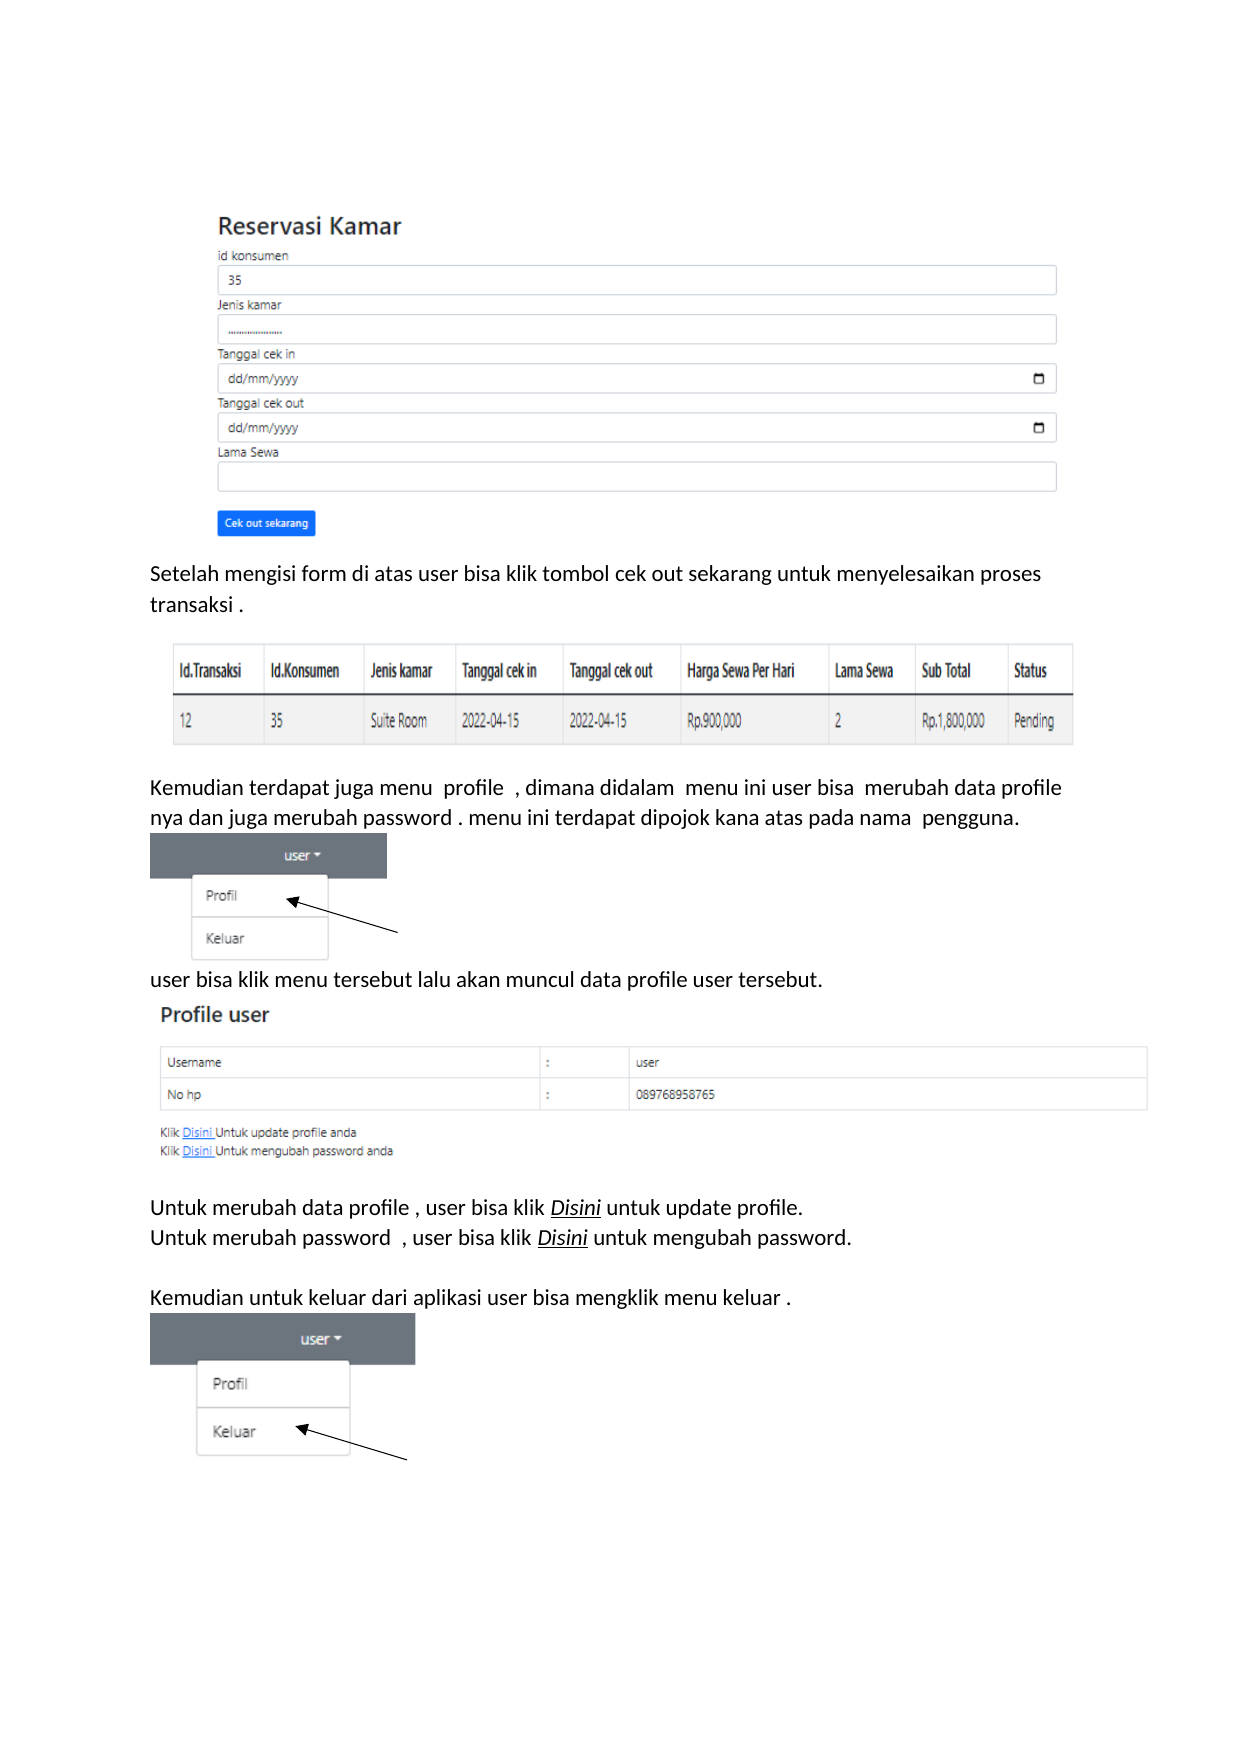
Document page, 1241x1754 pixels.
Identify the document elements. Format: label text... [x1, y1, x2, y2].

picture [150, 833, 387, 963]
picture [150, 995, 1162, 1191]
text Kemudian untuk keluar dari aplikasi user bisa mengklik menu keluar . [150, 1283, 1090, 1311]
text Setelah mengisi form di atas user bisa klik tombol cek out sekarang untuk menyelesaikan proses transaksi . [150, 559, 1090, 618]
text Kemudian terdapat juga menu profile , dimana didalam menu ini user bisa merubah data profile nya dan juga merubah password . menu ini terdapat dipojok kana atas pada nama pengguna. [150, 773, 1090, 831]
picture [150, 1313, 416, 1459]
picture [150, 196, 1148, 541]
picture [150, 636, 1090, 754]
text Untuk merubah password , user bisa klik Disini untuk mengubah password. [150, 1223, 1090, 1251]
text Untuk merubah data profile , user bisa klik Disini untuk update profile. [150, 1193, 1090, 1221]
text user bisa klik menu tersebut lalu akan muncul data profile user tersebut. [150, 965, 1090, 993]
